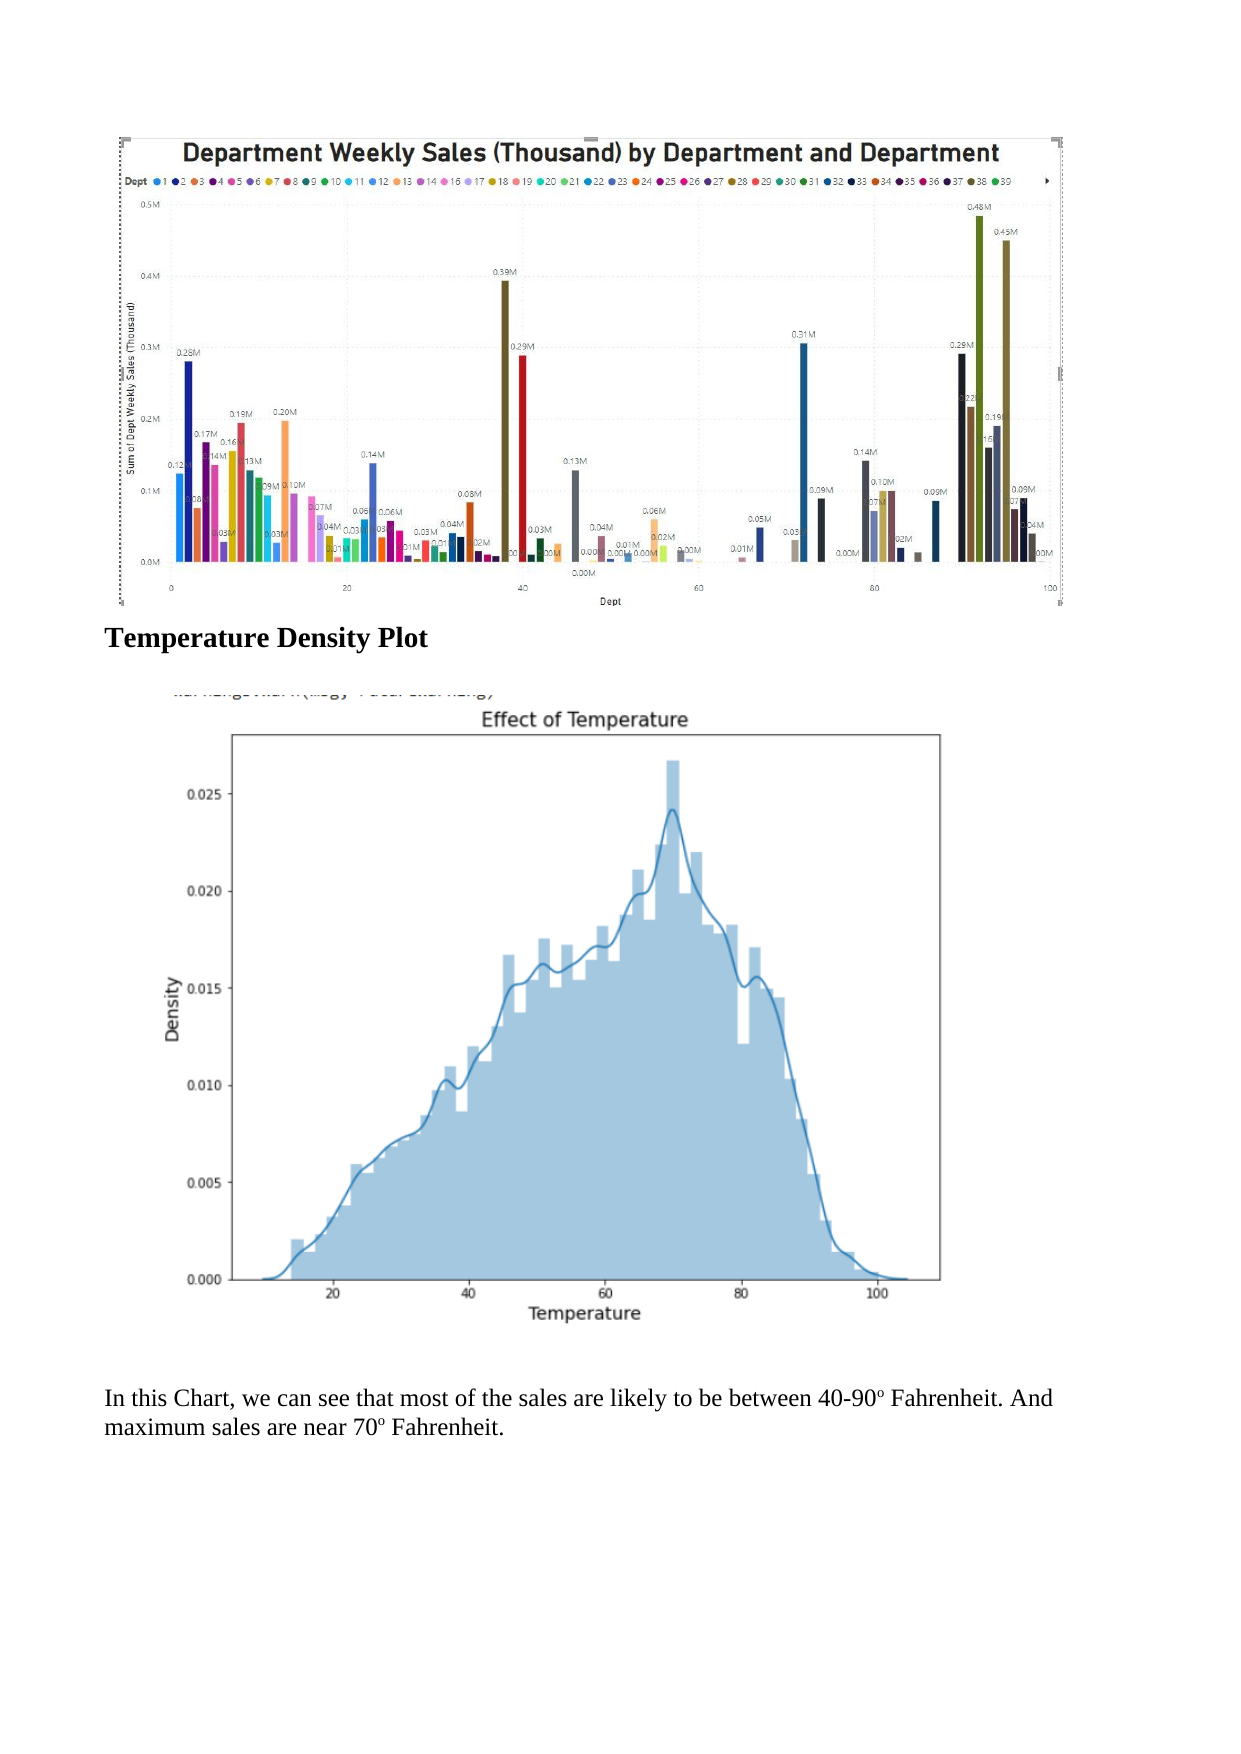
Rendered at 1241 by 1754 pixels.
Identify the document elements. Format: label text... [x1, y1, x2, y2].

text Temperature Density Plot [104, 620, 1144, 654]
text In this Chart, we can see that most of the sales are likely to be between 40-90o Fahrenheit. And maximum sales are near 70o Fahrenheit. [104, 1383, 1144, 1441]
picture [119, 695, 1060, 1340]
picture [119, 135, 1063, 606]
